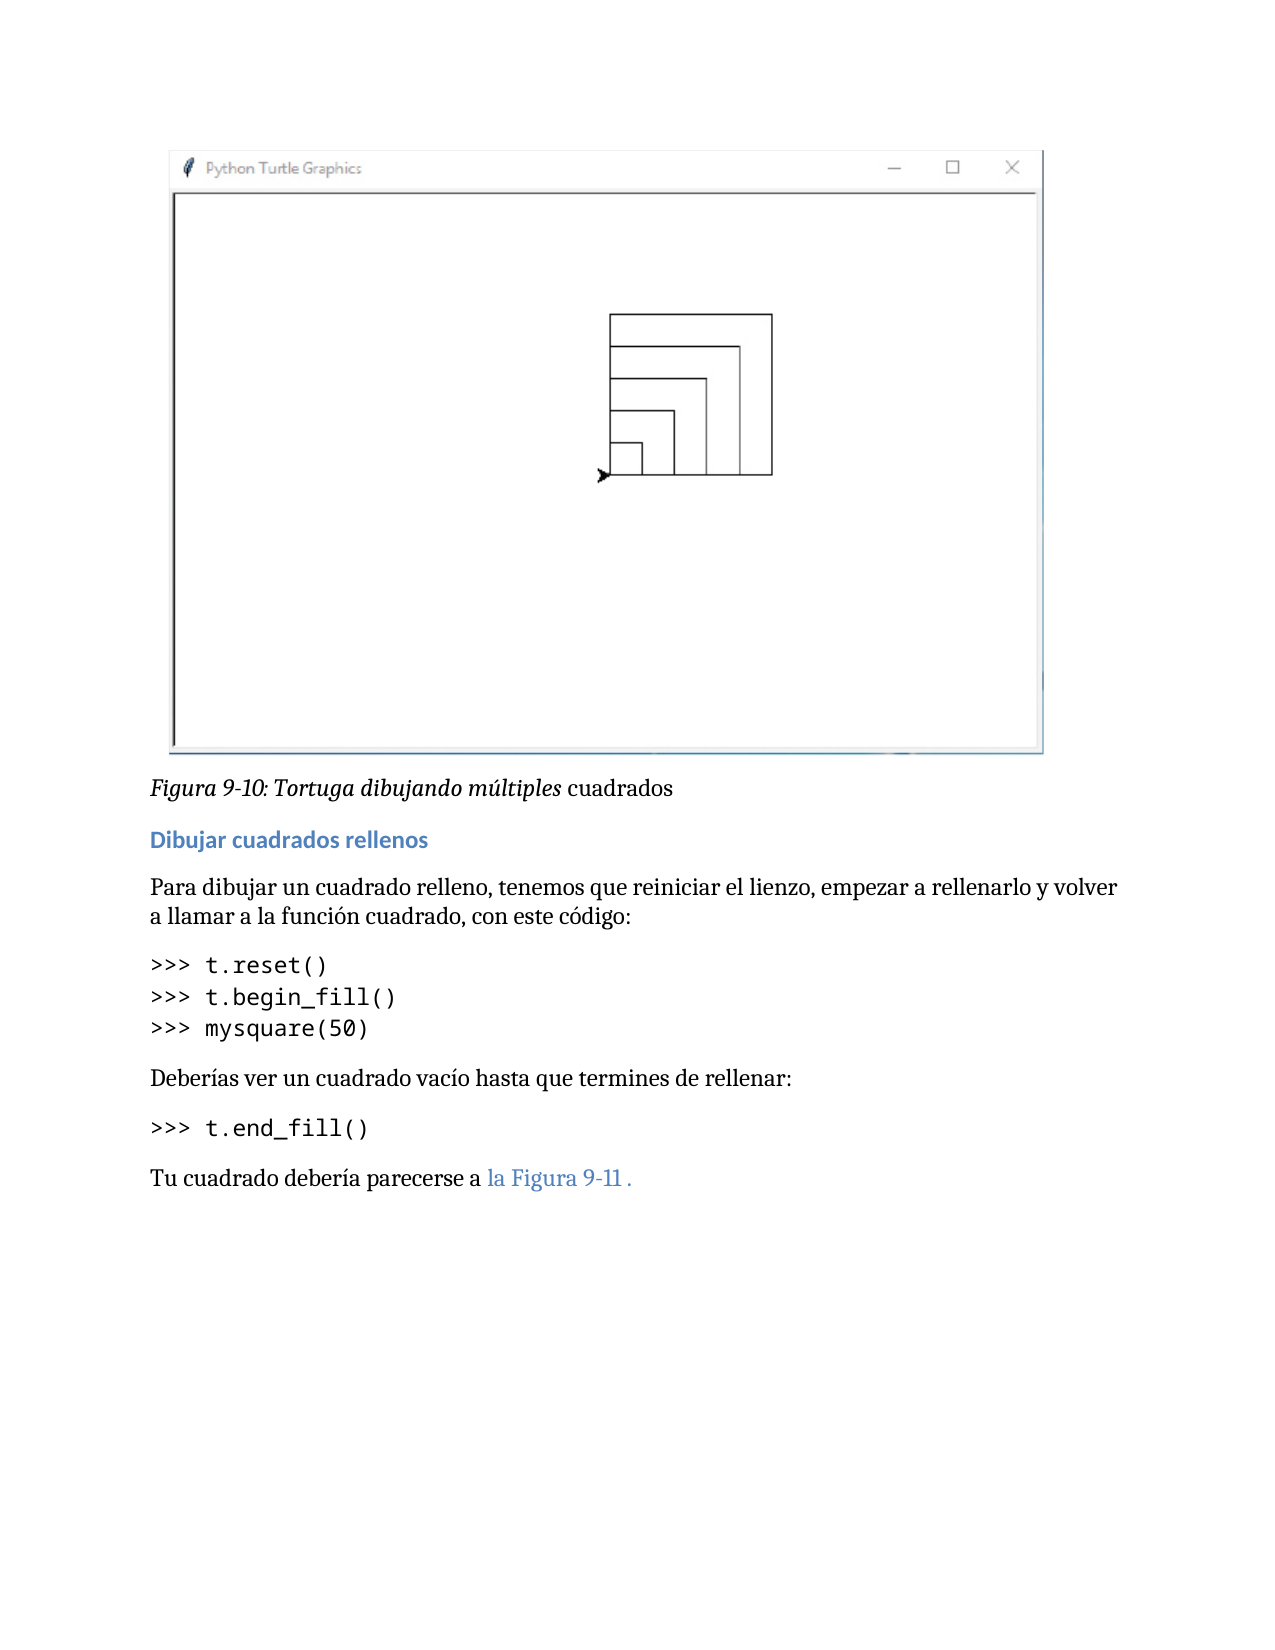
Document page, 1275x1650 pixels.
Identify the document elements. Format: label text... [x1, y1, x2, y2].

text Para dibujar un cuadrado relleno, tenemos que reiniciar el lienzo, empezar a rellenarlo y volver a llamar a la función cuadrado, con este código: [150, 873, 1125, 931]
text >>> t.end_fill() [150, 1112, 1125, 1143]
text Figura 9-10: Tortuga dibujando múltiples cuadrados [150, 774, 1125, 803]
text >>> t.reset() >>> t.begin_fill() >>> mysquare(50) [150, 949, 1125, 1043]
picture [168, 150, 1044, 756]
text Deberías ver un cuadrado vacío hasta que termines de rellenar: [150, 1064, 1125, 1093]
text Tu cuadrado debería parecerse a la Figura 9-11 . [150, 1164, 1125, 1192]
subtitle Dibujar cuadrados rellenos [150, 824, 1125, 854]
